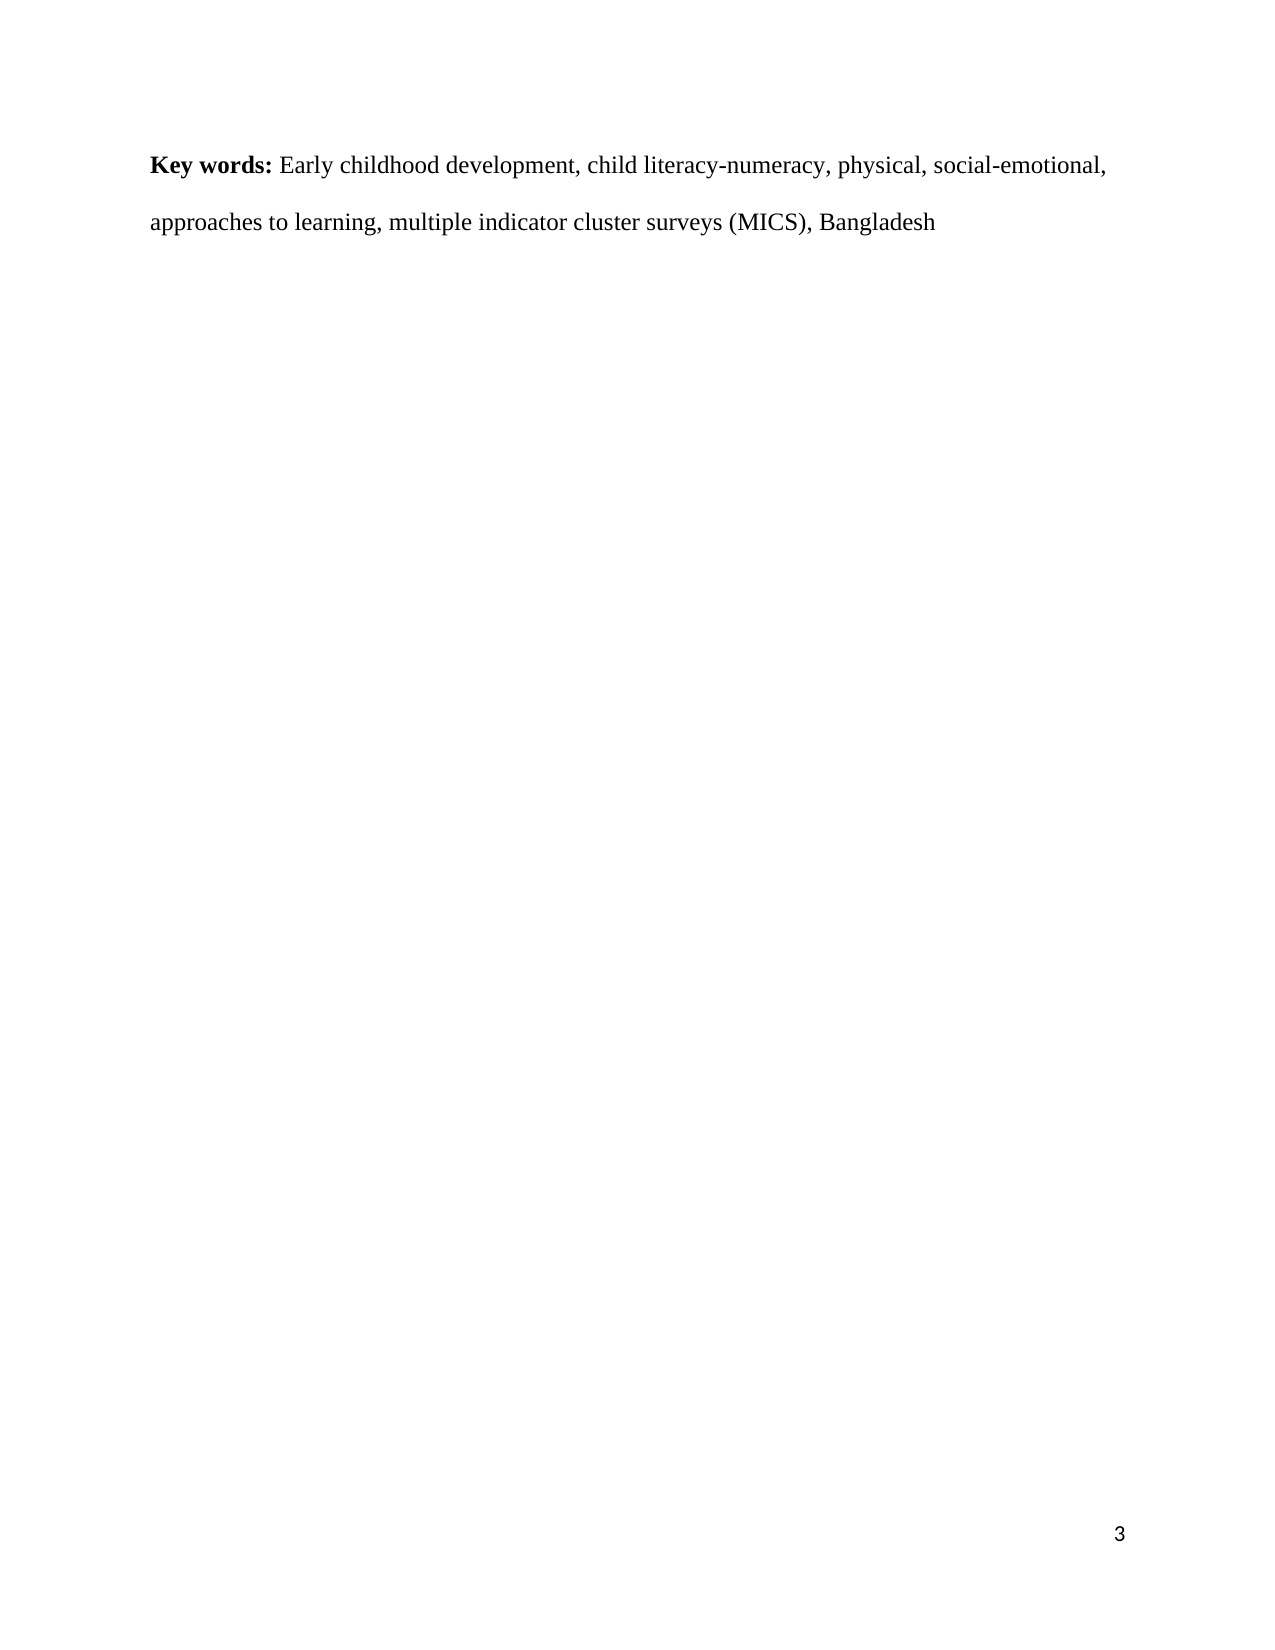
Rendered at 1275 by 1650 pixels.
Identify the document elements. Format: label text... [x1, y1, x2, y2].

text Key words: Early childhood development, child literacy-numeracy, physical, social-emotional, approaches to learning, multiple indicator cluster surveys (MICS), Bangladesh [150, 150, 1125, 236]
